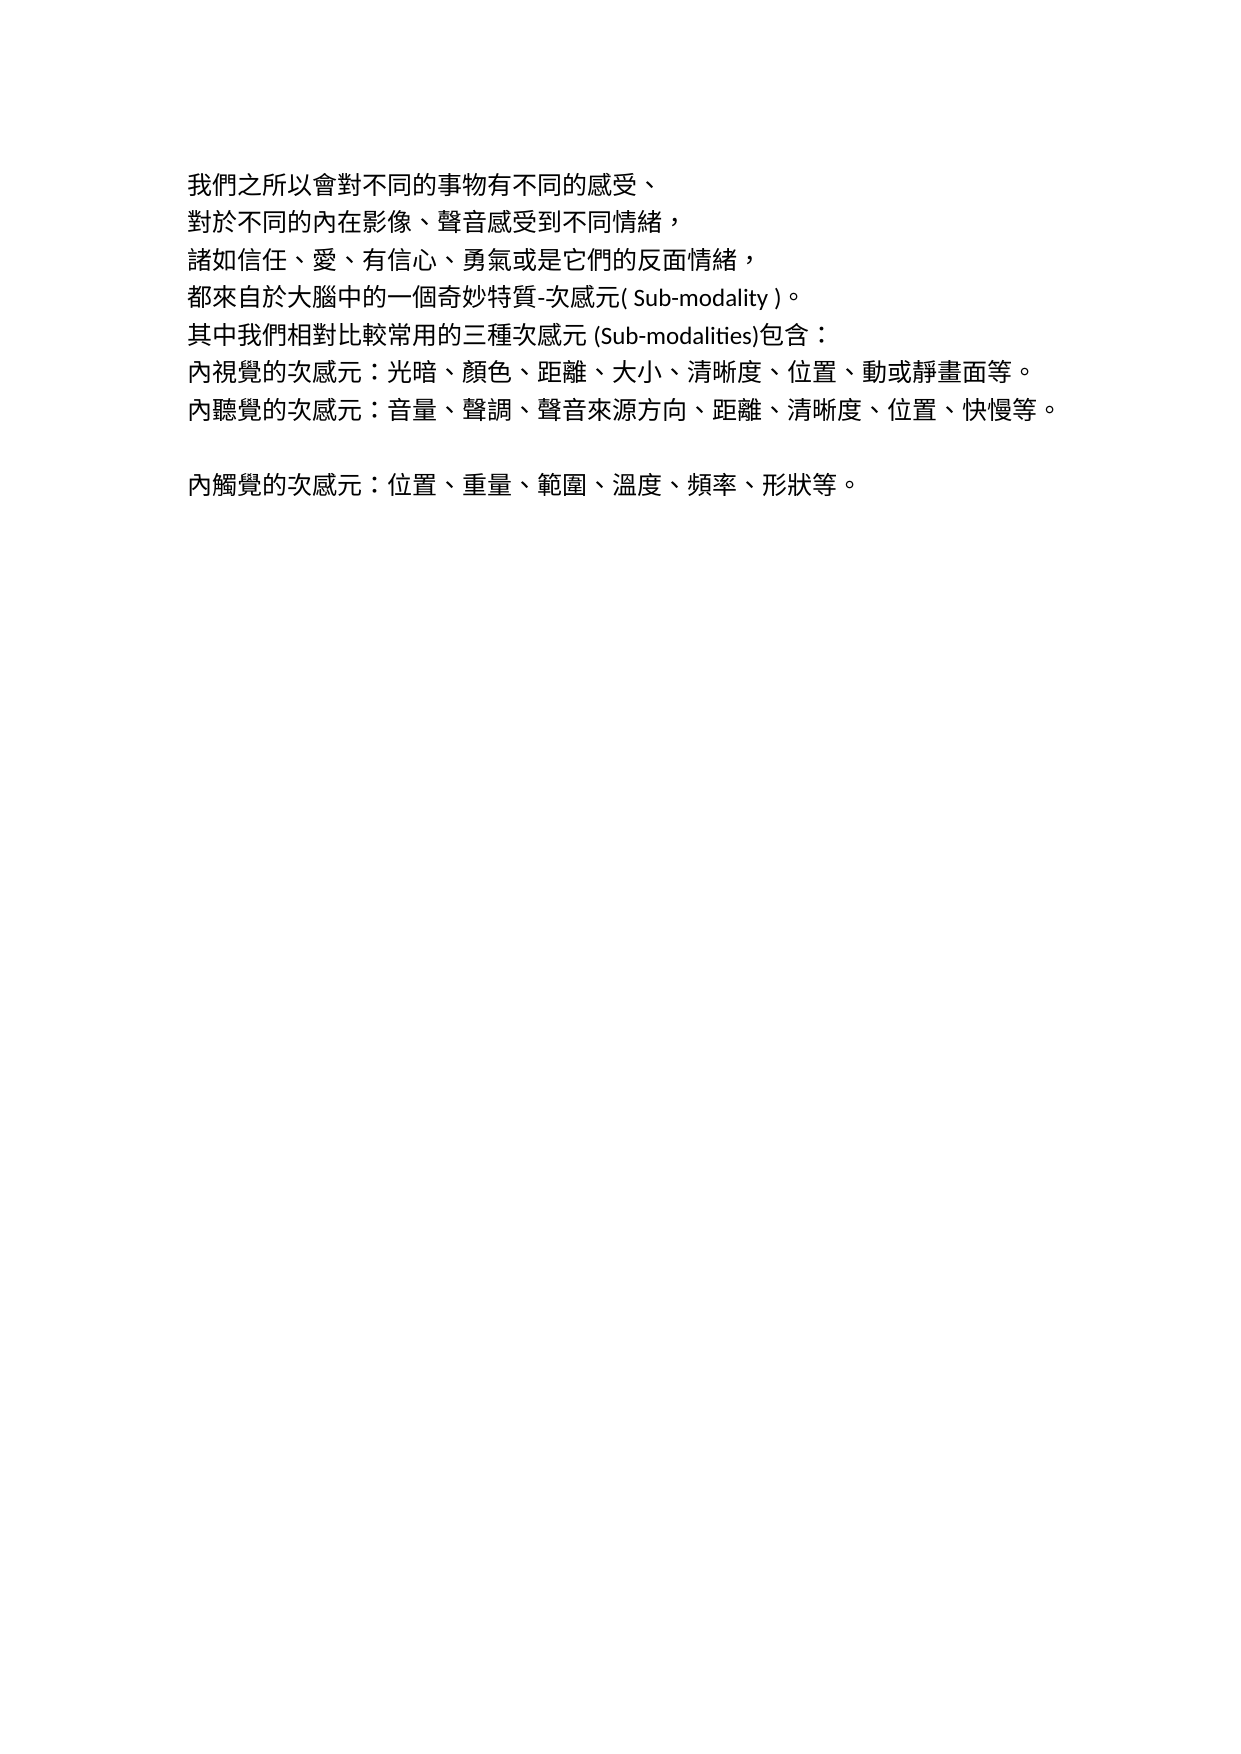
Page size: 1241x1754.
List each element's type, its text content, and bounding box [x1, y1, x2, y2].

text 我們之所以會對不同的事物有不同的感受、 [187, 164, 1053, 202]
text 對於不同的內在影像、聲音感受到不同情緒， [187, 202, 1053, 239]
text 其中我們相對比較常用的三種次感元 (Sub-modalities)包含： [187, 314, 1053, 352]
text 都來自於大腦中的一個奇妙特質-次感元( Sub-modality )。 [187, 277, 1053, 314]
text 諸如信任、愛、有信心、勇氣或是它們的反面情緒， [187, 239, 1053, 277]
text 內聽覺的次感元：音量、聲調、聲音來源方向、距離、清晰度、位置、快慢等。 [187, 389, 1053, 464]
text 內觸覺的次感元：位置、重量、範圍、溫度、頻率、形狀等。 [187, 464, 1053, 502]
text 內視覺的次感元：光暗、顏色、距離、大小、清晰度、位置、動或靜畫面等。 [187, 352, 1053, 389]
